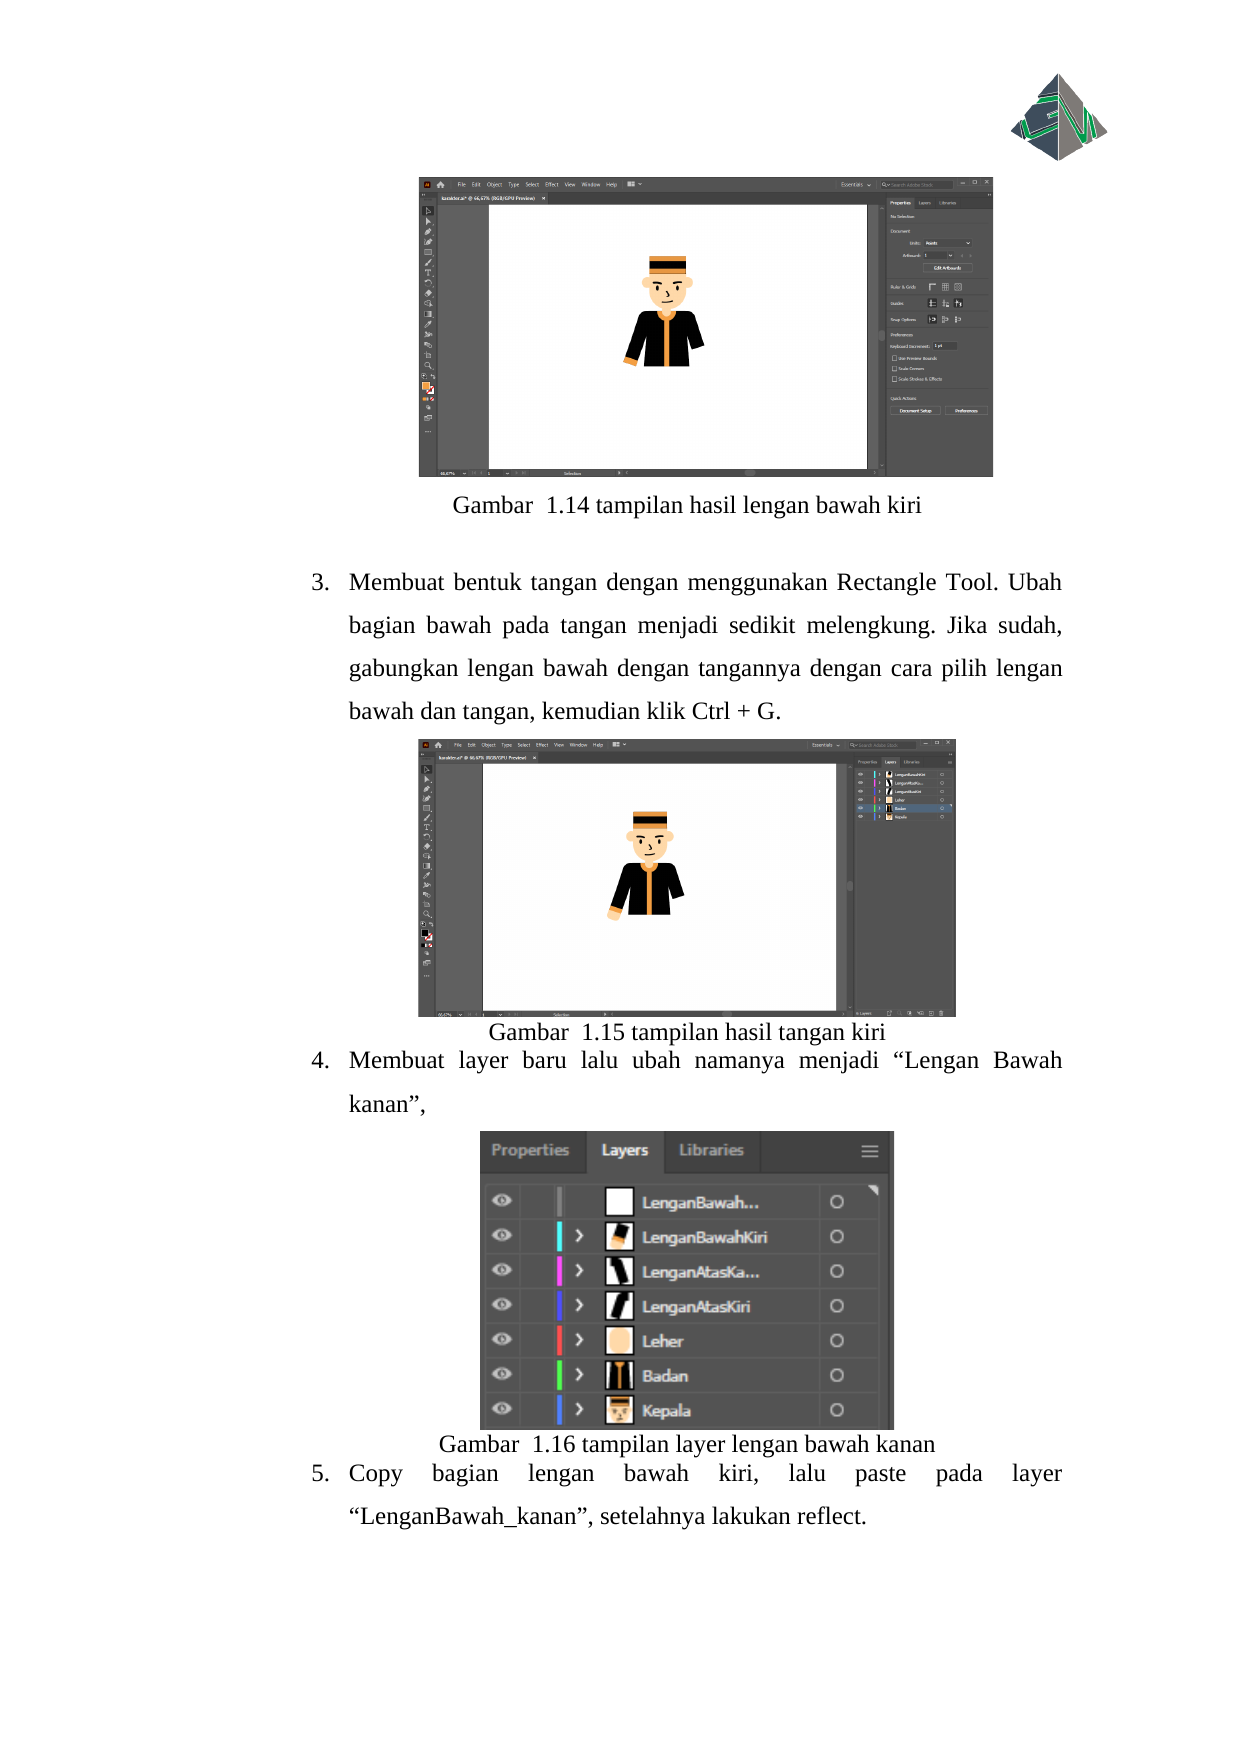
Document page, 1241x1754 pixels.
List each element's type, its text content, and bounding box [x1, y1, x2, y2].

subtitle 1.16 tampilan layer lengan bawah kanan [311, 1429, 1063, 1458]
list Copy bagian lengan bawah kiri, lalu paste pada layer “LenganBawah_kanan”, setelahnya lakukan reflect. [311, 1458, 1063, 1530]
picture [418, 739, 956, 1017]
picture [418, 177, 994, 477]
subtitle 1.14 tampilan hasil lengan bawah kiri [311, 491, 1063, 519]
list Membuat layer baru lalu ubah namanya menjadi “Lengan Bawah kanan”, [311, 1046, 1063, 1117]
list Membuat bentuk tangan dengan menggunakan Rectangle Tool. Ubah bagian bawah pada tangan menjadi sedikit melengkung. Jika sudah, gabungkan lengan bawah dengan tangannya dengan cara pilih lengan bawah dan tangan, kemudian klik Ctrl + G. [311, 567, 1063, 725]
picture [480, 1131, 895, 1430]
picture [1010, 73, 1108, 161]
subtitle 1.15 tampilan hasil tangan kiri [311, 1017, 1063, 1046]
